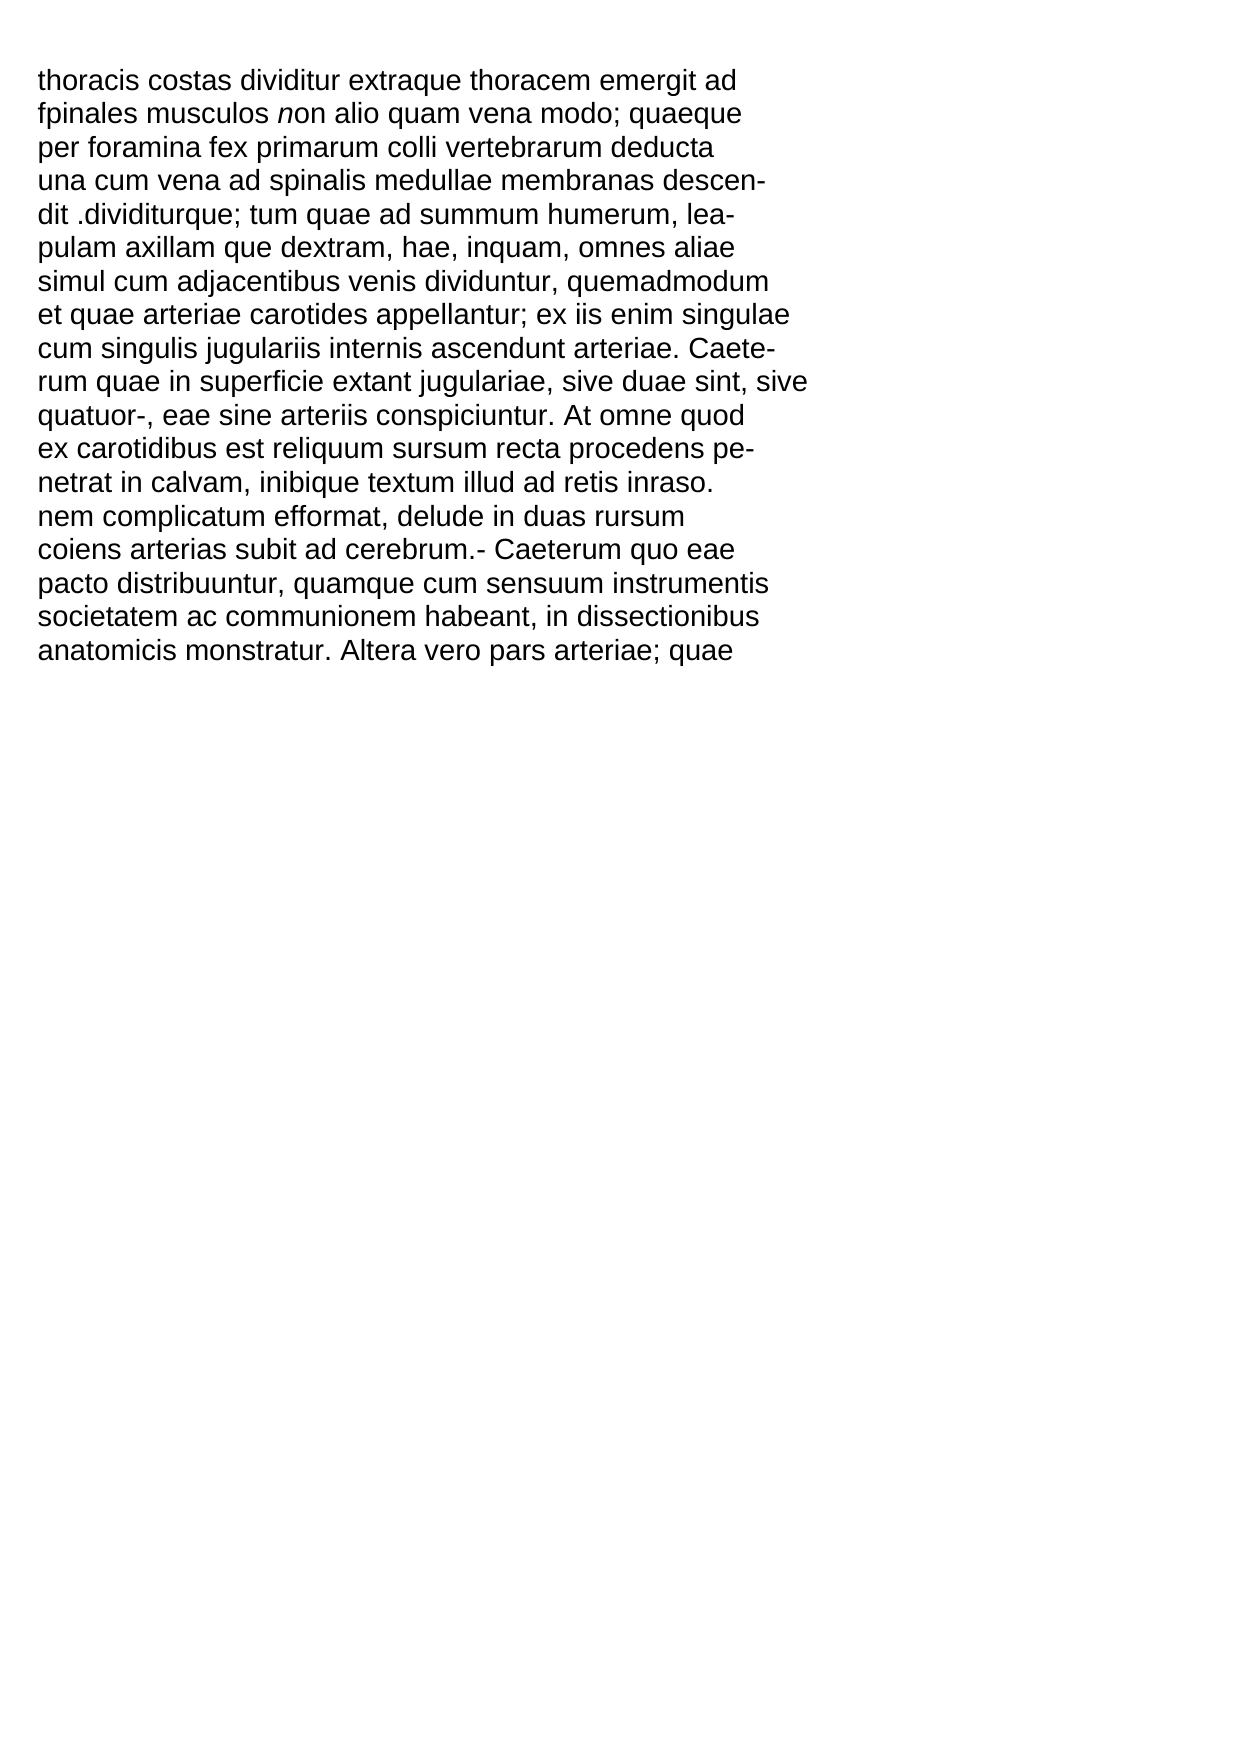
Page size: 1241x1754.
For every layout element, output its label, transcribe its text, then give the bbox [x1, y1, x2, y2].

text thoracis costas dividitur extraque thoracem emergit ad fpinales musculos non alio quam vena modo; quaeque per foramina fex primarum colli vertebrarum deducta una cum vena ad spinalis medullae membranas descen- dit .dividiturque; tum quae ad summum humerum, lea- pulam axillam que dextram, hae, inquam, omnes aliae simul cum adjacentibus venis dividuntur, quemadmodum et quae arteriae carotides appellantur; ex iis enim singulae cum singulis jugulariis internis ascendunt arteriae. Caete- rum quae in superficie extant jugulariae, sive duae sint, sive quatuor-, eae sine arteriis conspiciuntur. At omne quod ex carotidibus est reliquum sursum recta procedens pe- netrat in calvam, inibique textum illud ad retis inraso. nem complicatum efformat, delude in duas rursum coiens arterias subit ad cerebrum.- Caeterum quo eae pacto distribuuntur, quamque cum sensuum instrumentis societatem ac communionem habeant, in dissectionibus anatomicis monstratur. Altera vero pars arteriae; quae [37, 62, 1203, 666]
